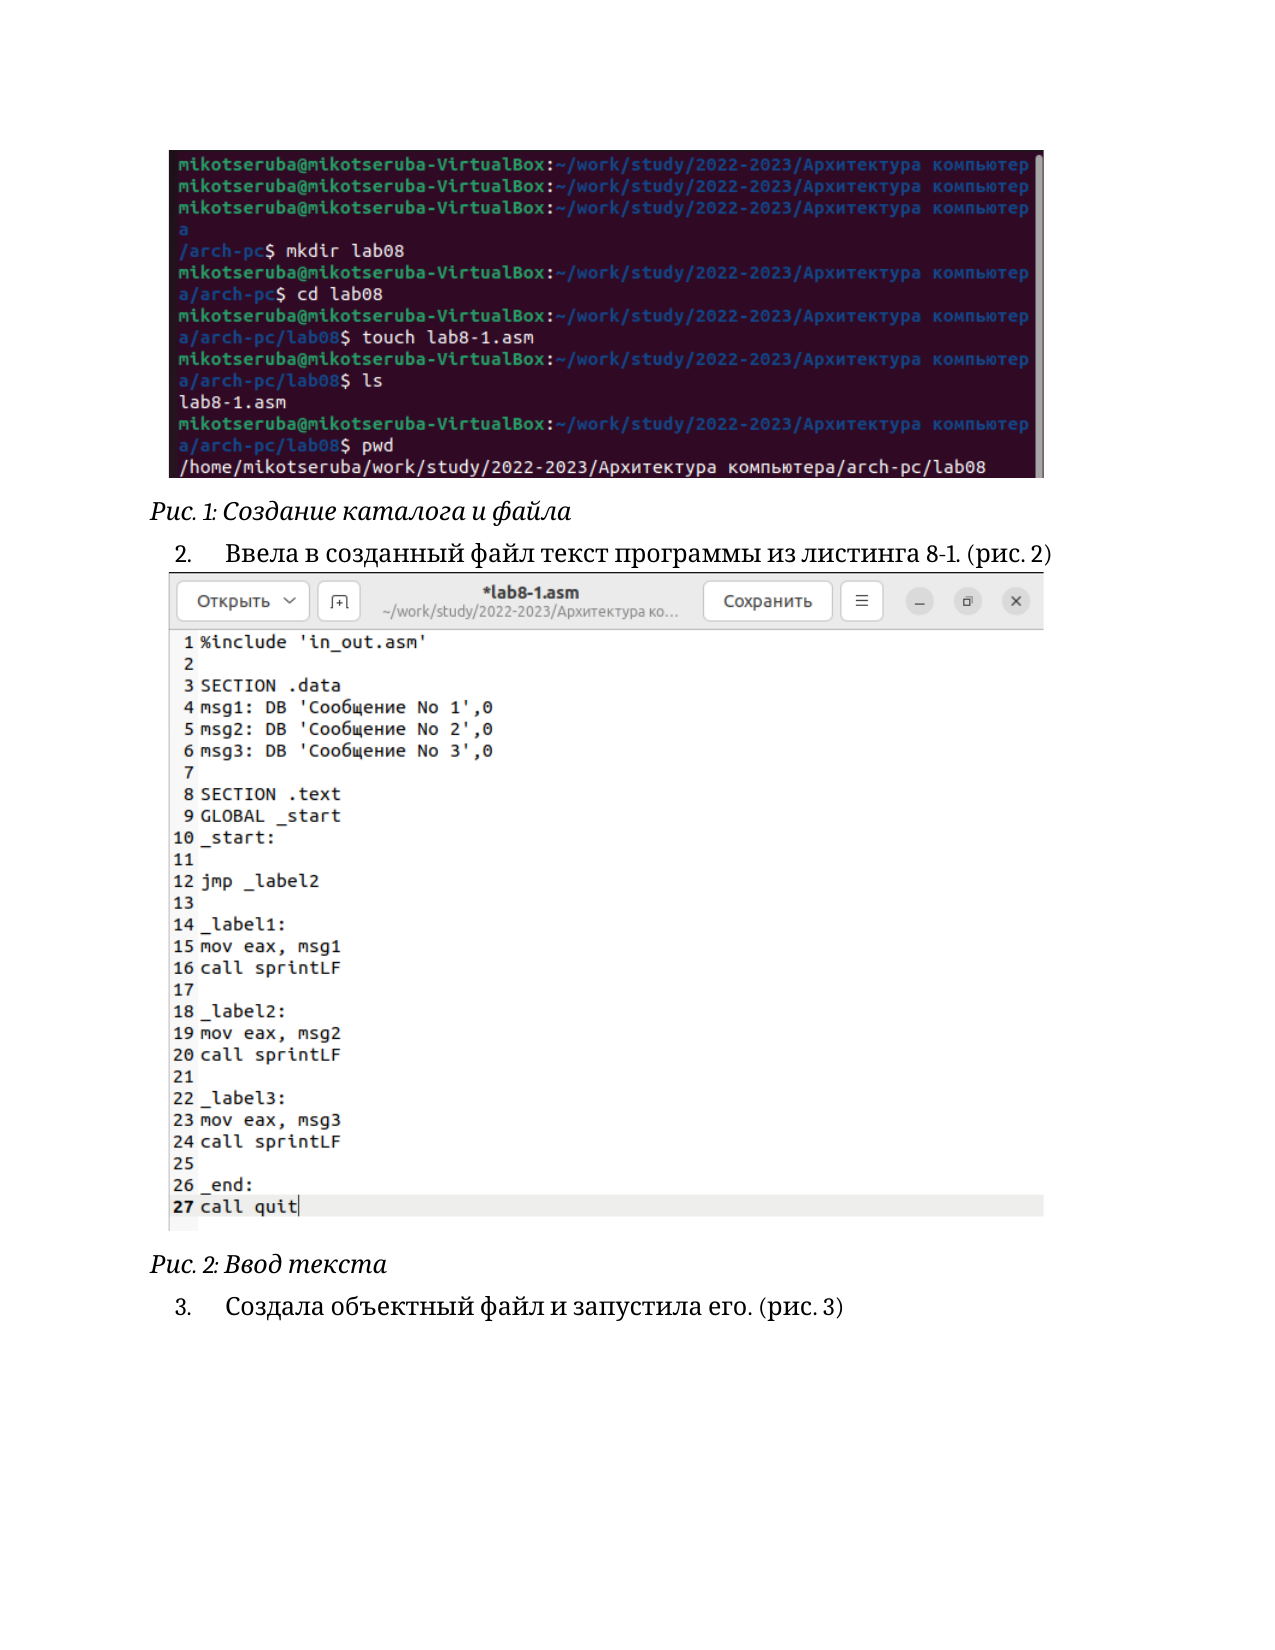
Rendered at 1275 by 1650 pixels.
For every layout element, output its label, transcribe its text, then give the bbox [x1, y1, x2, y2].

picture [168, 572, 1044, 1231]
text Рис. 1: Создание каталога и файла [150, 498, 1125, 527]
list Создала объектный файл и запустила его. (рис. 3) [175, 1292, 1125, 1321]
list Ввела в созданный файл текст программы из листинга 8-1. (рис. 2) [175, 539, 1125, 568]
picture [168, 150, 1044, 478]
text Рис. 2: Ввод текста [150, 1251, 1125, 1280]
